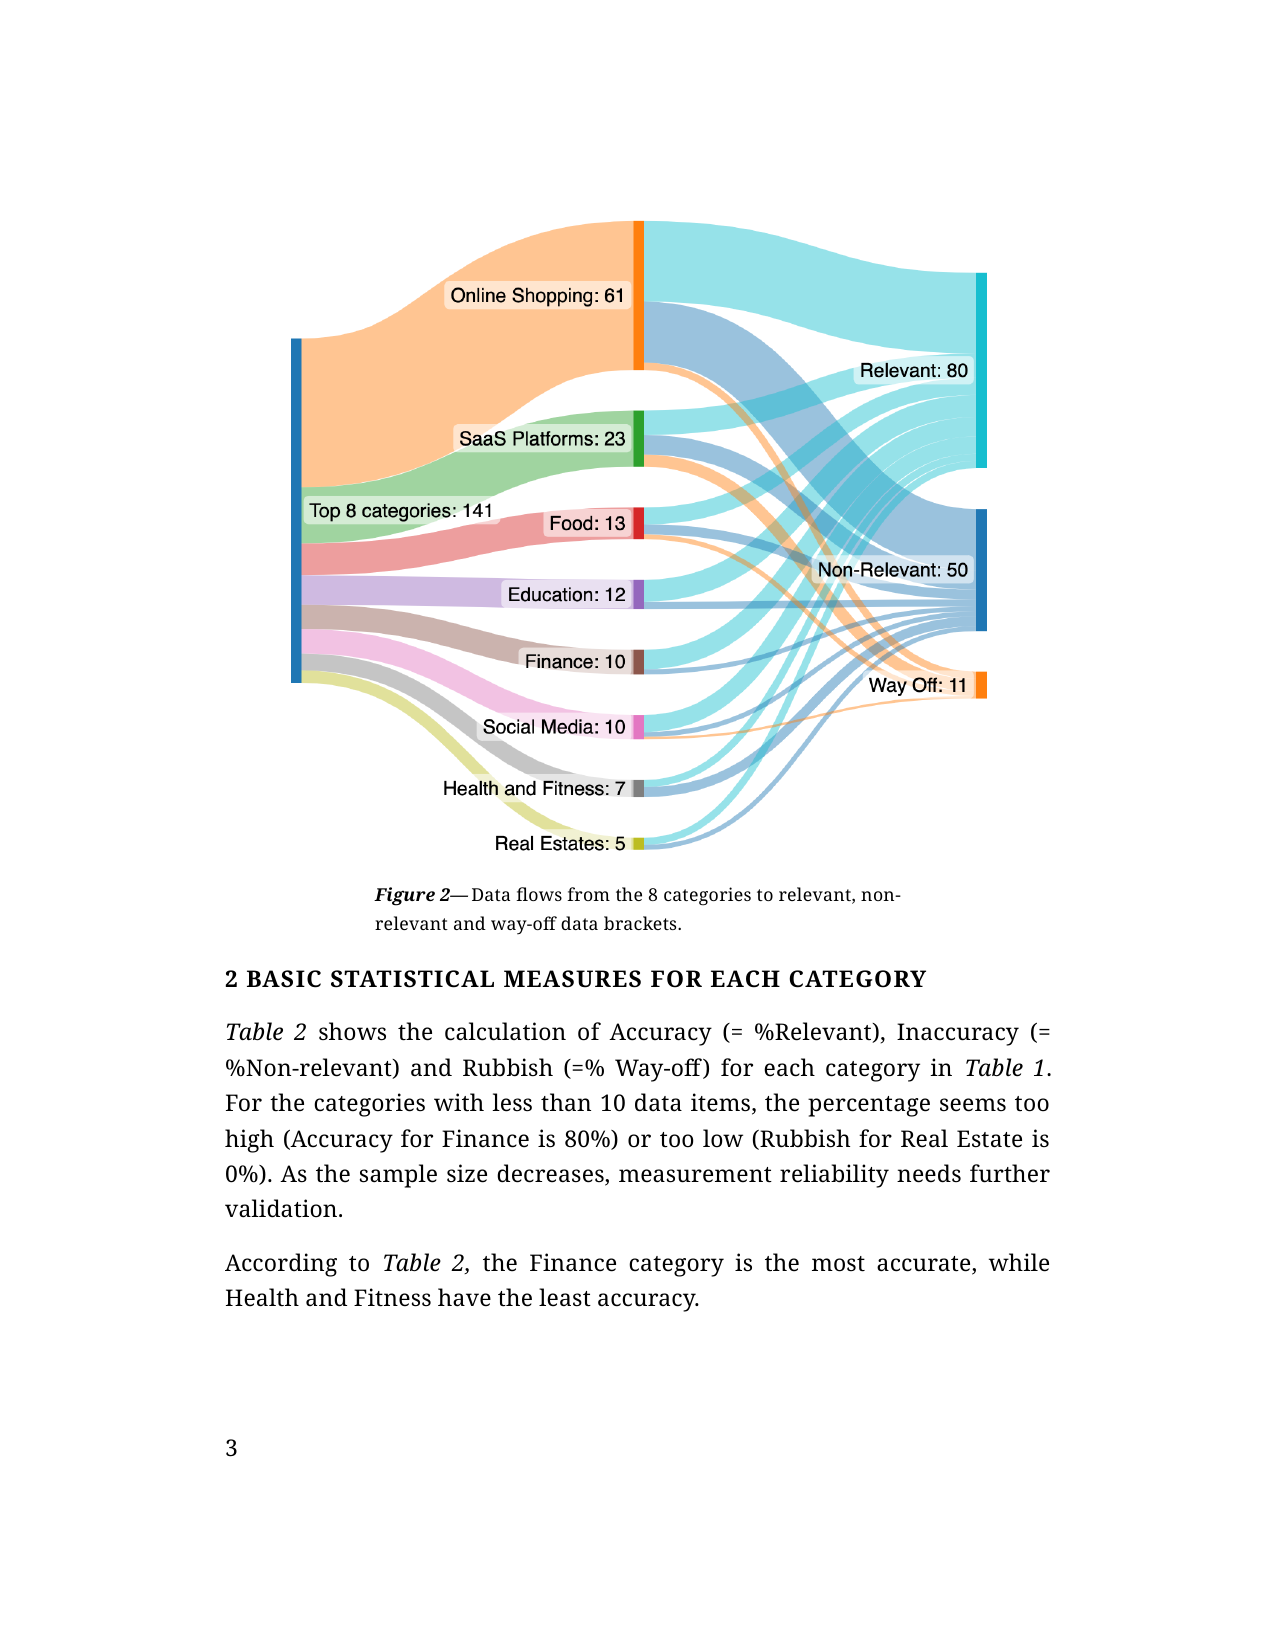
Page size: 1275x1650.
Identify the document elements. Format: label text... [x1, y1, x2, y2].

subtitle basic statistical measures for each category [225, 959, 1052, 995]
text According to Table 2, the Finance category is the most accurate, while Health and Fitness have the least accuracy. [225, 1243, 1052, 1313]
picture [276, 150, 1001, 874]
list Data flows from the 8 categories to relevant, non-relevant and way-off data brackets. [375, 878, 902, 936]
text Table 2 shows the calculation of Accuracy (= %Relevant), Inaccuracy (= %Non-relevant) and Rubbish (=% Way-off) for each category in Table 1. For the categories with less than 10 data items, the percentage seems too high (Accuracy for Finance is 80%) or too low (Rubbish for Real Estate is 0%). As the sample size decreases, measurement reliability needs further validation. [225, 1012, 1052, 1225]
